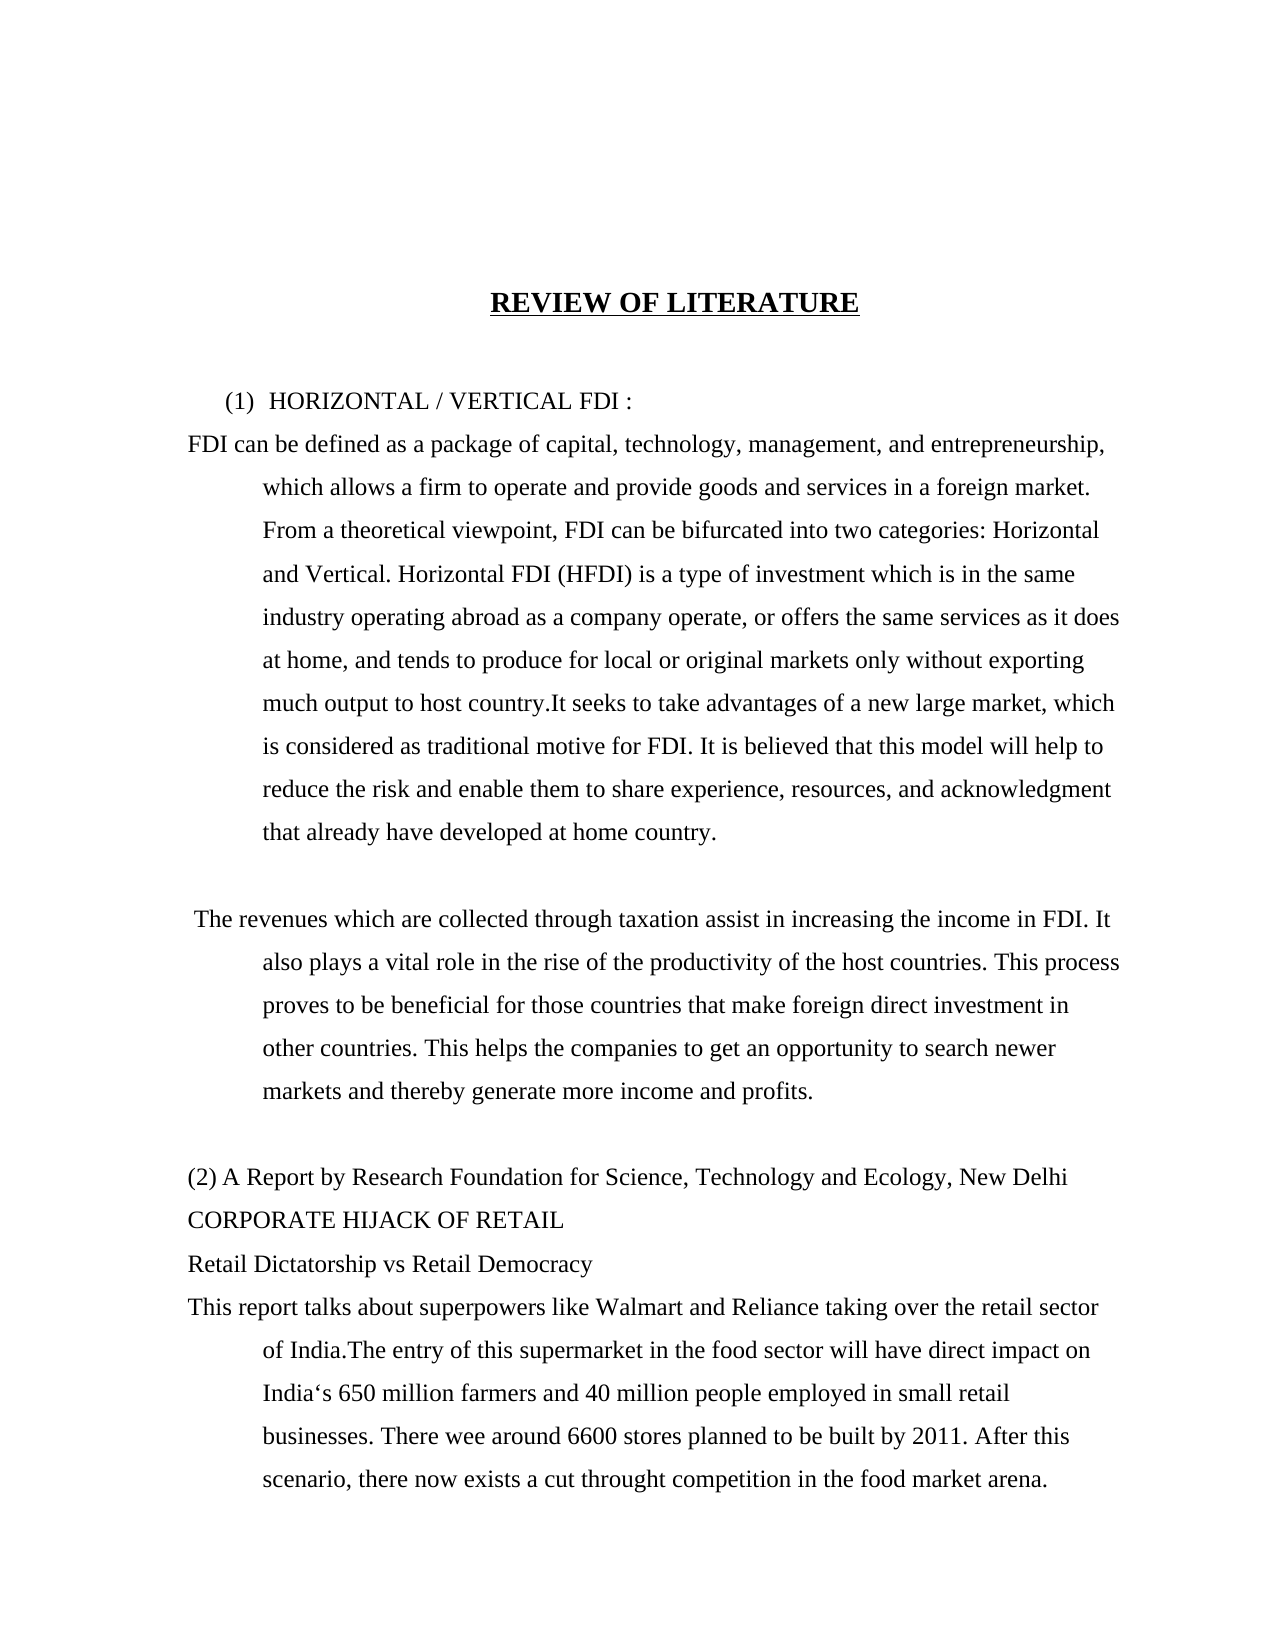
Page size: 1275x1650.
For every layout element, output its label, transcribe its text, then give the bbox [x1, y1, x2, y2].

text (2) A Report by Research Foundation for Science, Technology and Ecology, New Delhi [187, 1162, 1125, 1191]
text Retail Dictatorship vs Retail Democracy [187, 1249, 1125, 1277]
text CORPORATE HIJACK OF RETAIL [187, 1206, 1125, 1234]
text FDI can be defined as a package of capital, technology, management, and entrepreneurship, which allows a firm to operate and provide goods and services in a foreign market. From a theoretical viewpoint, FDI can be bifurcated into two categories: Horizontal and Vertical. Horizontal FDI (HFDI) is a type of investment which is in the same industry operating abroad as a company operate, or offers the same services as it does at home, and tends to produce for local or original markets only without exporting much output to host country.It seeks to take advantages of a new large market, which is considered as traditional motive for FDI. It is believed that this model will help to reduce the risk and enable them to share experience, resources, and acknowledgment that already have developed at home country. [187, 429, 1125, 846]
text The revenues which are collected through taxation assist in increasing the income in FDI. It also plays a vital role in the rise of the productivity of the host countries. This process proves to be beneficial for those countries that make foreign direct investment in other countries. This helps the companies to get an opportunity to search newer markets and thereby generate more income and profits. [187, 904, 1125, 1105]
list HORIZONTAL / VERTICAL FDI : [225, 386, 1125, 415]
text REVIEW OF LITERATURE [150, 235, 1125, 319]
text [187, 1292, 1125, 1493]
